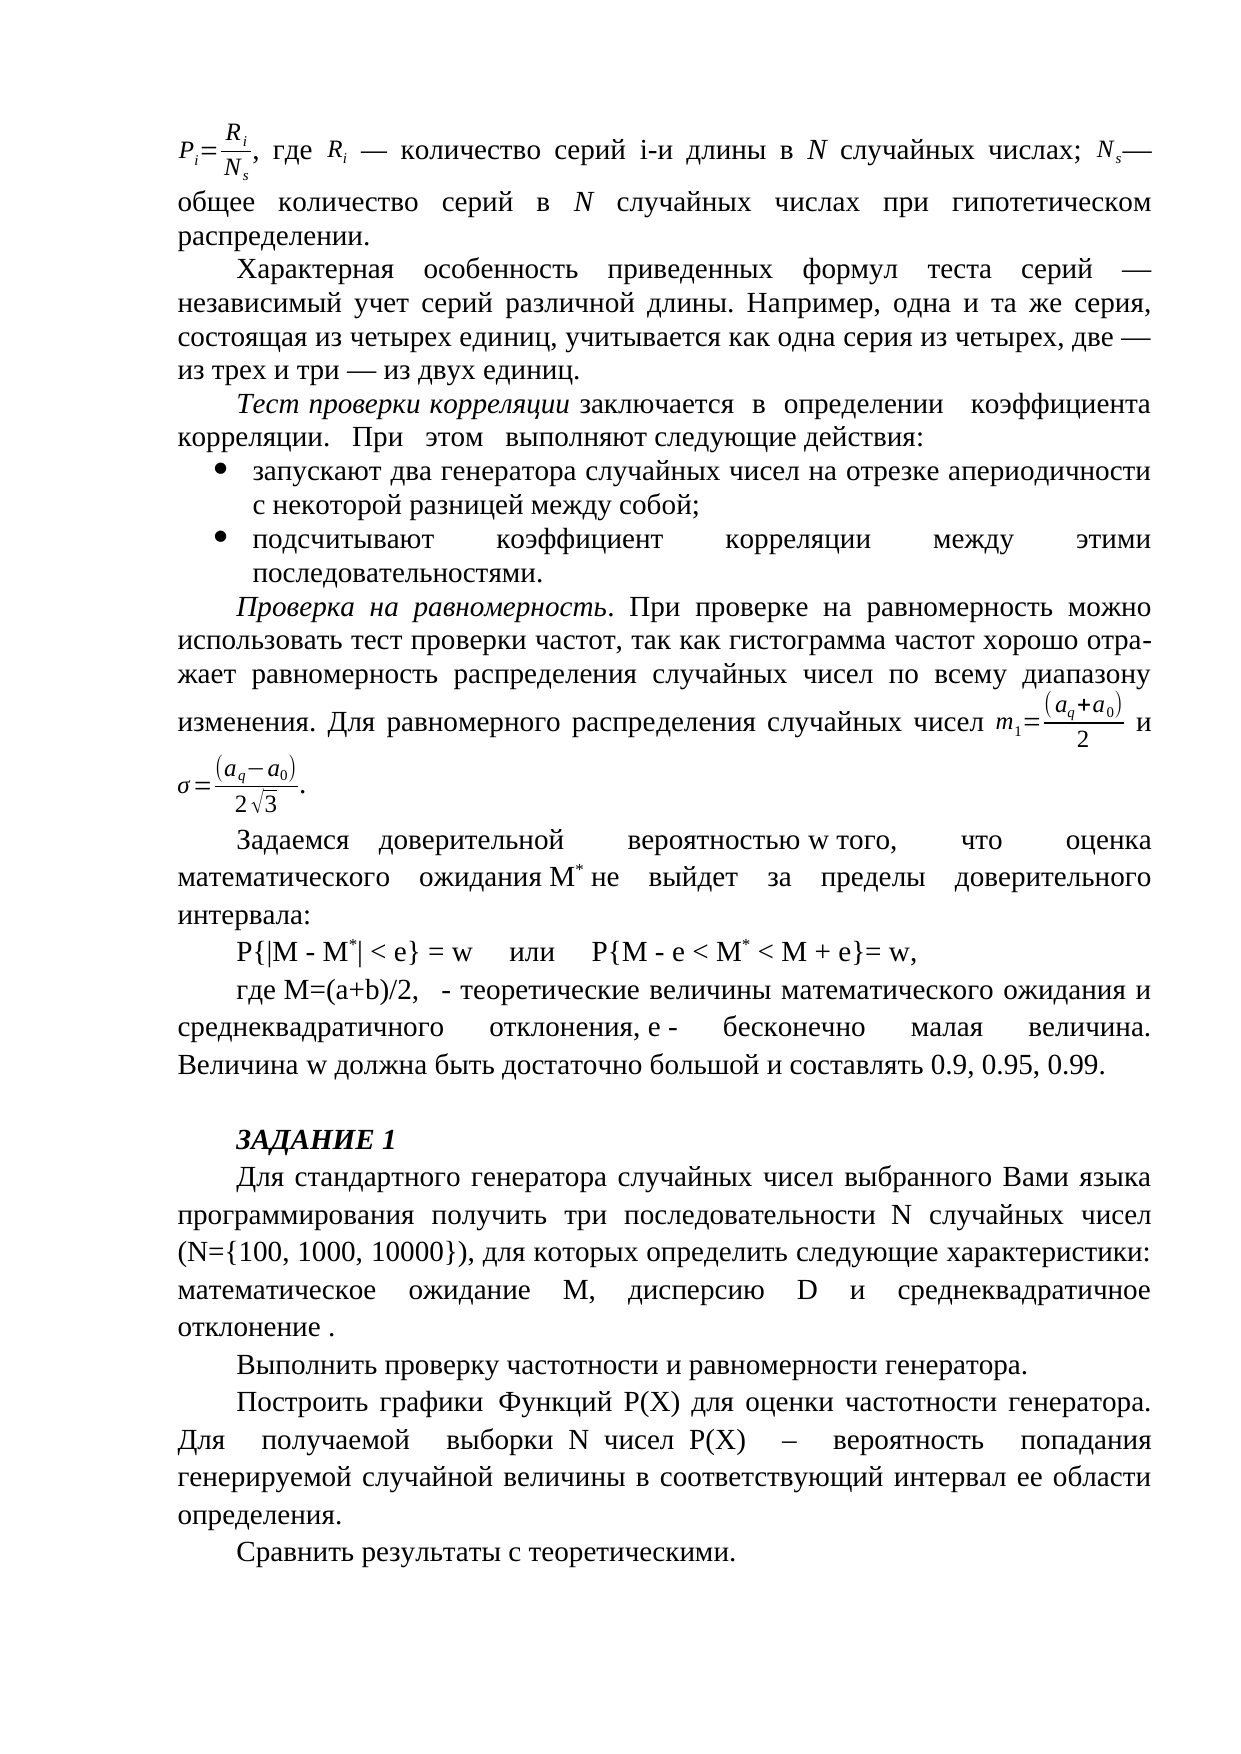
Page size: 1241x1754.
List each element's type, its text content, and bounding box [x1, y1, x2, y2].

text ЗАДАНИЕ 1 [177, 1118, 1152, 1156]
list запускают два генератора случайных чисел на отрезке апериодичности с некоторой разницей между собой; [215, 453, 1152, 521]
text Тест проверки корреляции заключается в определении коэффициента корреляции. При этом выполняют следующие действия: [177, 386, 1152, 453]
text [177, 118, 1152, 252]
text Выполнить проверку частотности и равномерности генератора. [177, 1343, 1152, 1381]
text Построить графики Функций Р(X) для оценки частотности генератора. Для получаемой выборки N чисел Р(X) – вероятность попадания генерируемой случайной величины в соответствующий интервал ее области определения. [177, 1381, 1152, 1531]
text Задаемся доверительной вероятностью w того, что оценка математического ожидания M* не выйдет за пределы доверительного интервала: [177, 818, 1152, 931]
text Для стандартного генератора случайных чисел выбранного Вами языка программирования получить три последовательности N случайных чисел (N={100, 1000, 10000}), для которых определить следующие характеристики: математическое ожидание М, дисперсию D и среднеквадратичное отклонение . [177, 1156, 1152, 1343]
text Сравнить результаты с теоретическими. [177, 1531, 1152, 1568]
text где M=(a+b)/2, - теоретические величины математического ожидания и среднеквадратичного отклонения, e - бесконечно малая величина. Величина w должна быть достаточно большой и составлять 0.9, 0.95, 0.99. [177, 968, 1152, 1081]
text Характерная особенность приведенных формул теста серий — независимый учет серий различной длины. Например, одна и та же серия, состоящая из четырех единиц, учитывается как одна серия из четырех, две — из трех и три — из двух единиц. [177, 252, 1152, 386]
text Проверка на равномерность. При проверке на равномерность можно использовать тест проверки частот, так как гистограмма частот хорошо отражает равномерность распределения случайных чисел по всему диапазону изменения. Для равномерного распределения случайных чисел и . [177, 589, 1152, 818]
text Р{|М - M*| < e} = w или Р{М - e < М* < M + e}= w, [177, 931, 1152, 968]
list подсчитывают коэффициент корреляции между этими последовательностями. [215, 521, 1152, 589]
